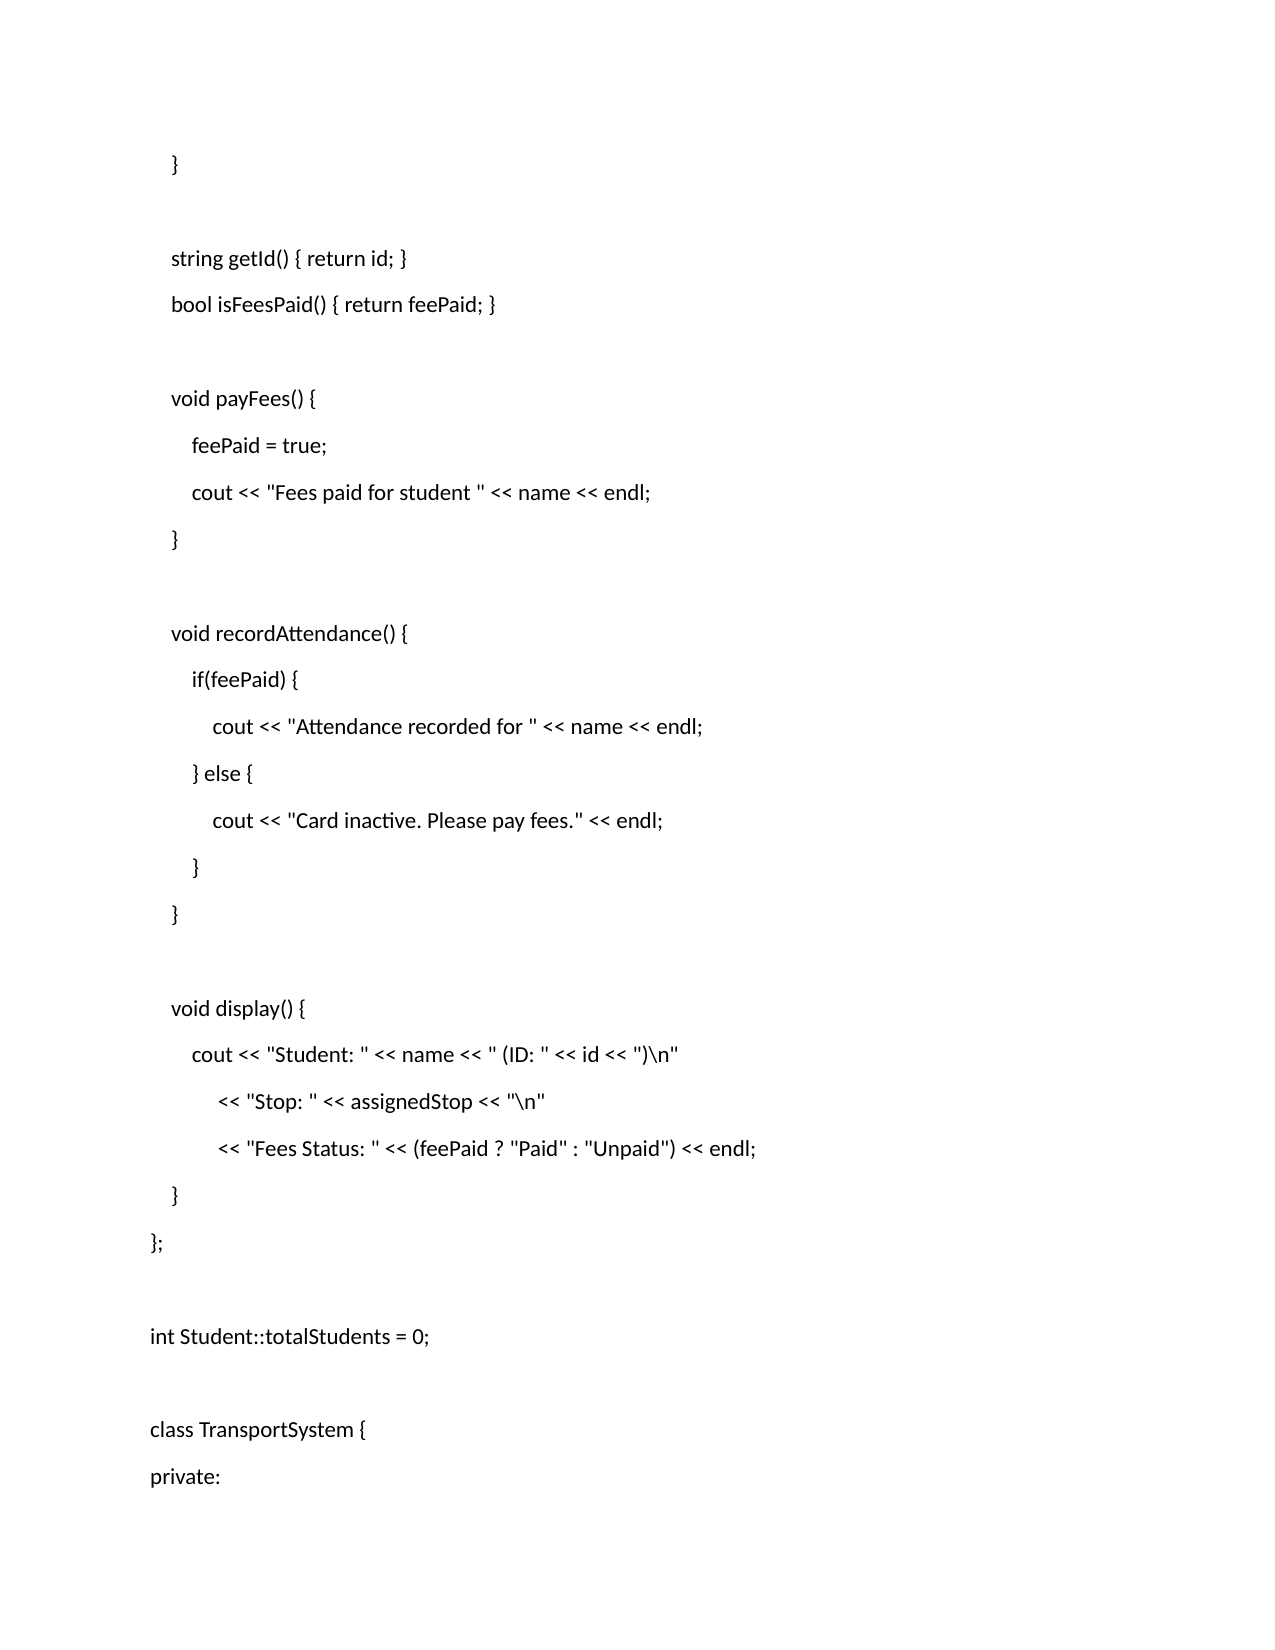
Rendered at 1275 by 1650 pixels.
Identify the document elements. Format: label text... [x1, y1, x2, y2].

text << "Stop: " << assignedStop << "\n" [150, 1087, 1125, 1116]
text } [150, 525, 1125, 553]
text void recordAttendance() { [150, 619, 1125, 647]
text feePaid = true; [150, 431, 1125, 459]
text bool isFeesPaid() { return feePaid; } [150, 291, 1125, 319]
text } [150, 150, 1125, 178]
text private: [150, 1462, 1125, 1491]
text } else { [150, 759, 1125, 787]
text if(feePaid) { [150, 666, 1125, 694]
text cout << "Student: " << name << " (ID: " << id << ")\n" [150, 1041, 1125, 1069]
text } [150, 853, 1125, 881]
text cout << "Card inactive. Please pay fees." << endl; [150, 806, 1125, 834]
text void display() { [150, 994, 1125, 1022]
text void payFees() { [150, 384, 1125, 412]
text class TransportSystem { [150, 1416, 1125, 1444]
text } [150, 900, 1125, 928]
text }; [150, 1228, 1125, 1256]
text int Student::totalStudents = 0; [150, 1322, 1125, 1350]
text << "Fees Status: " << (feePaid ? "Paid" : "Unpaid") << endl; [150, 1134, 1125, 1162]
text } [150, 1181, 1125, 1209]
text cout << "Fees paid for student " << name << endl; [150, 478, 1125, 506]
text cout << "Attendance recorded for " << name << endl; [150, 712, 1125, 741]
text string getId() { return id; } [150, 244, 1125, 272]
